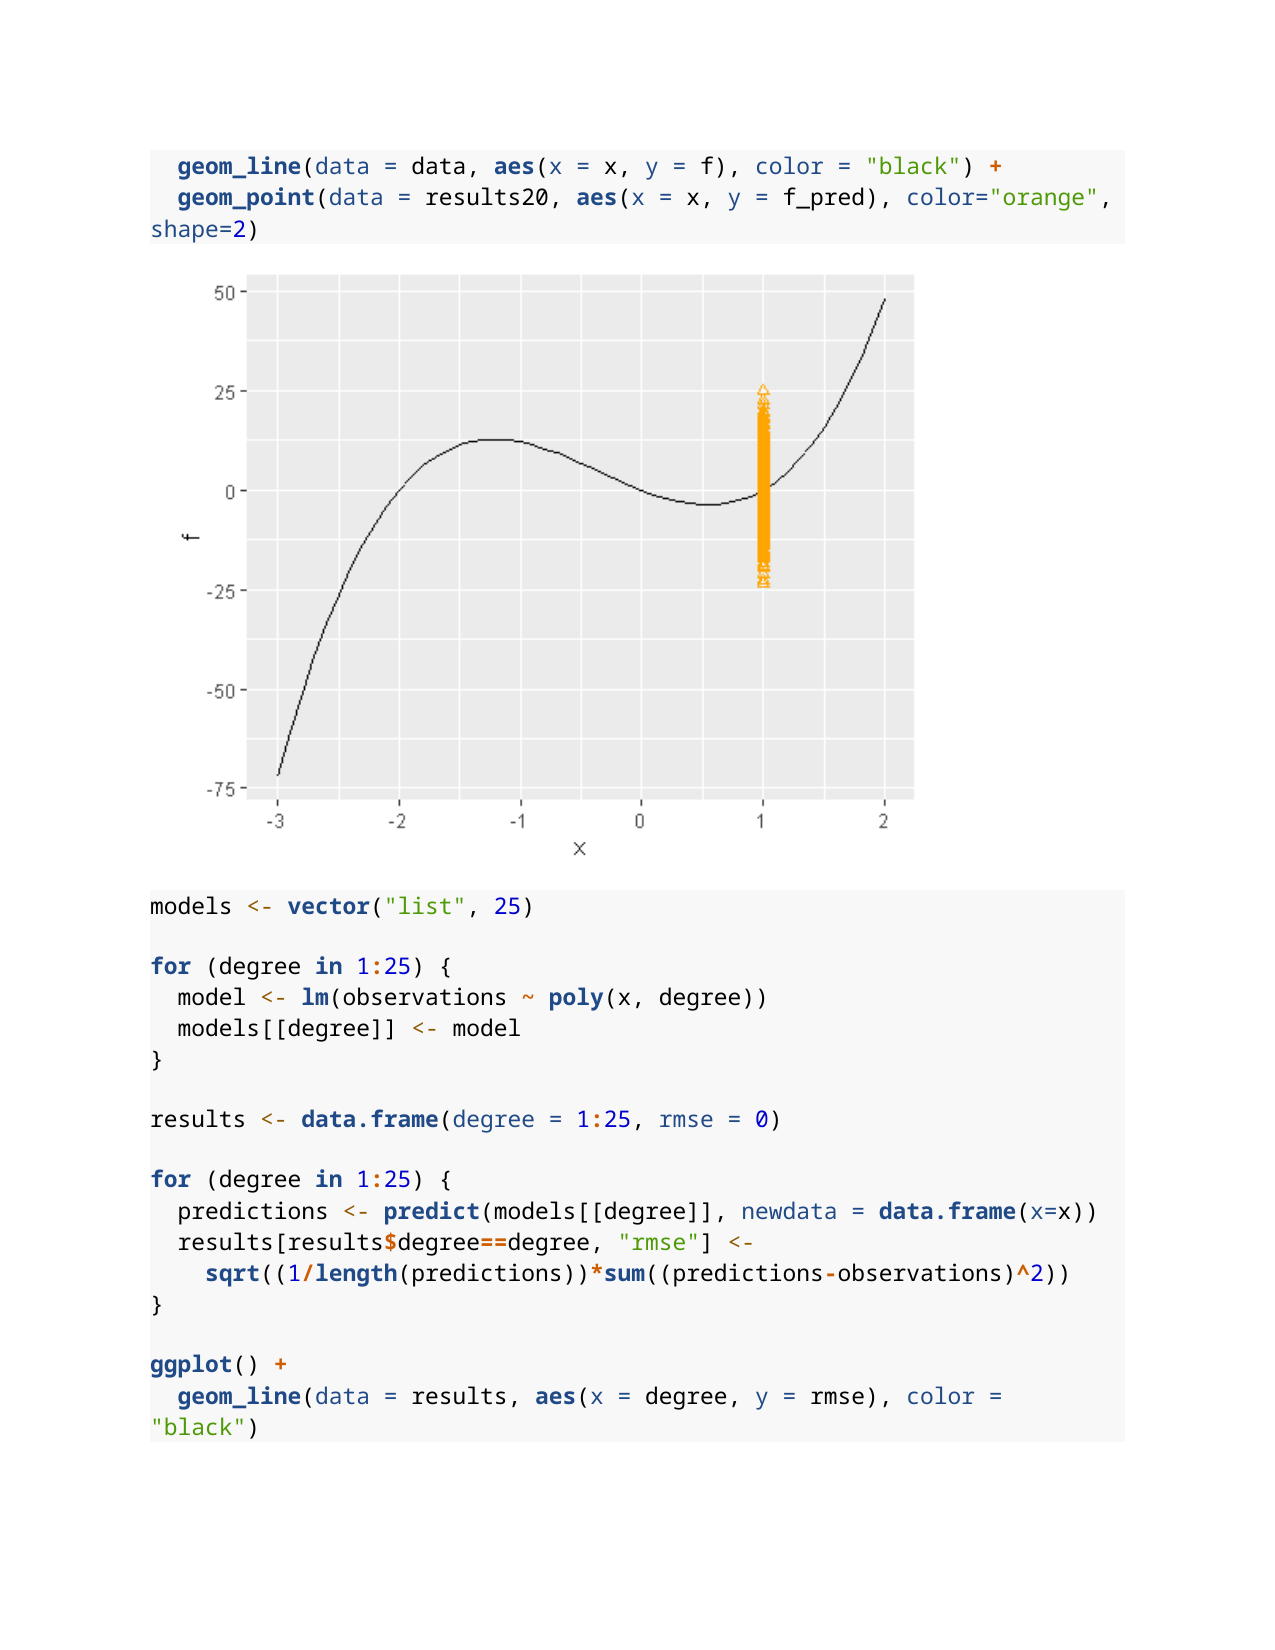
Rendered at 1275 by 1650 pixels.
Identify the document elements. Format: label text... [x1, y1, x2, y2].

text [150, 150, 1125, 244]
text models <- vector("list", 25) for (degree in 1:25) { model <- lm(observations ~ poly(x, degree)) models[[degree]] <- model } results <- data.frame(degree = 1:25, rmse = 0) for (degree in 1:25) { predictions <- predict(models[[degree]], newdata = data.frame(x=x)) results[results$degree==degree, "rmse"] <- sqrt((1/length(predictions))*sum((predictions-observations)^2)) } ggplot() + geom_line(data = results, aes(x = degree, y = rmse), color = "black") [150, 890, 1125, 1442]
picture [168, 264, 927, 871]
